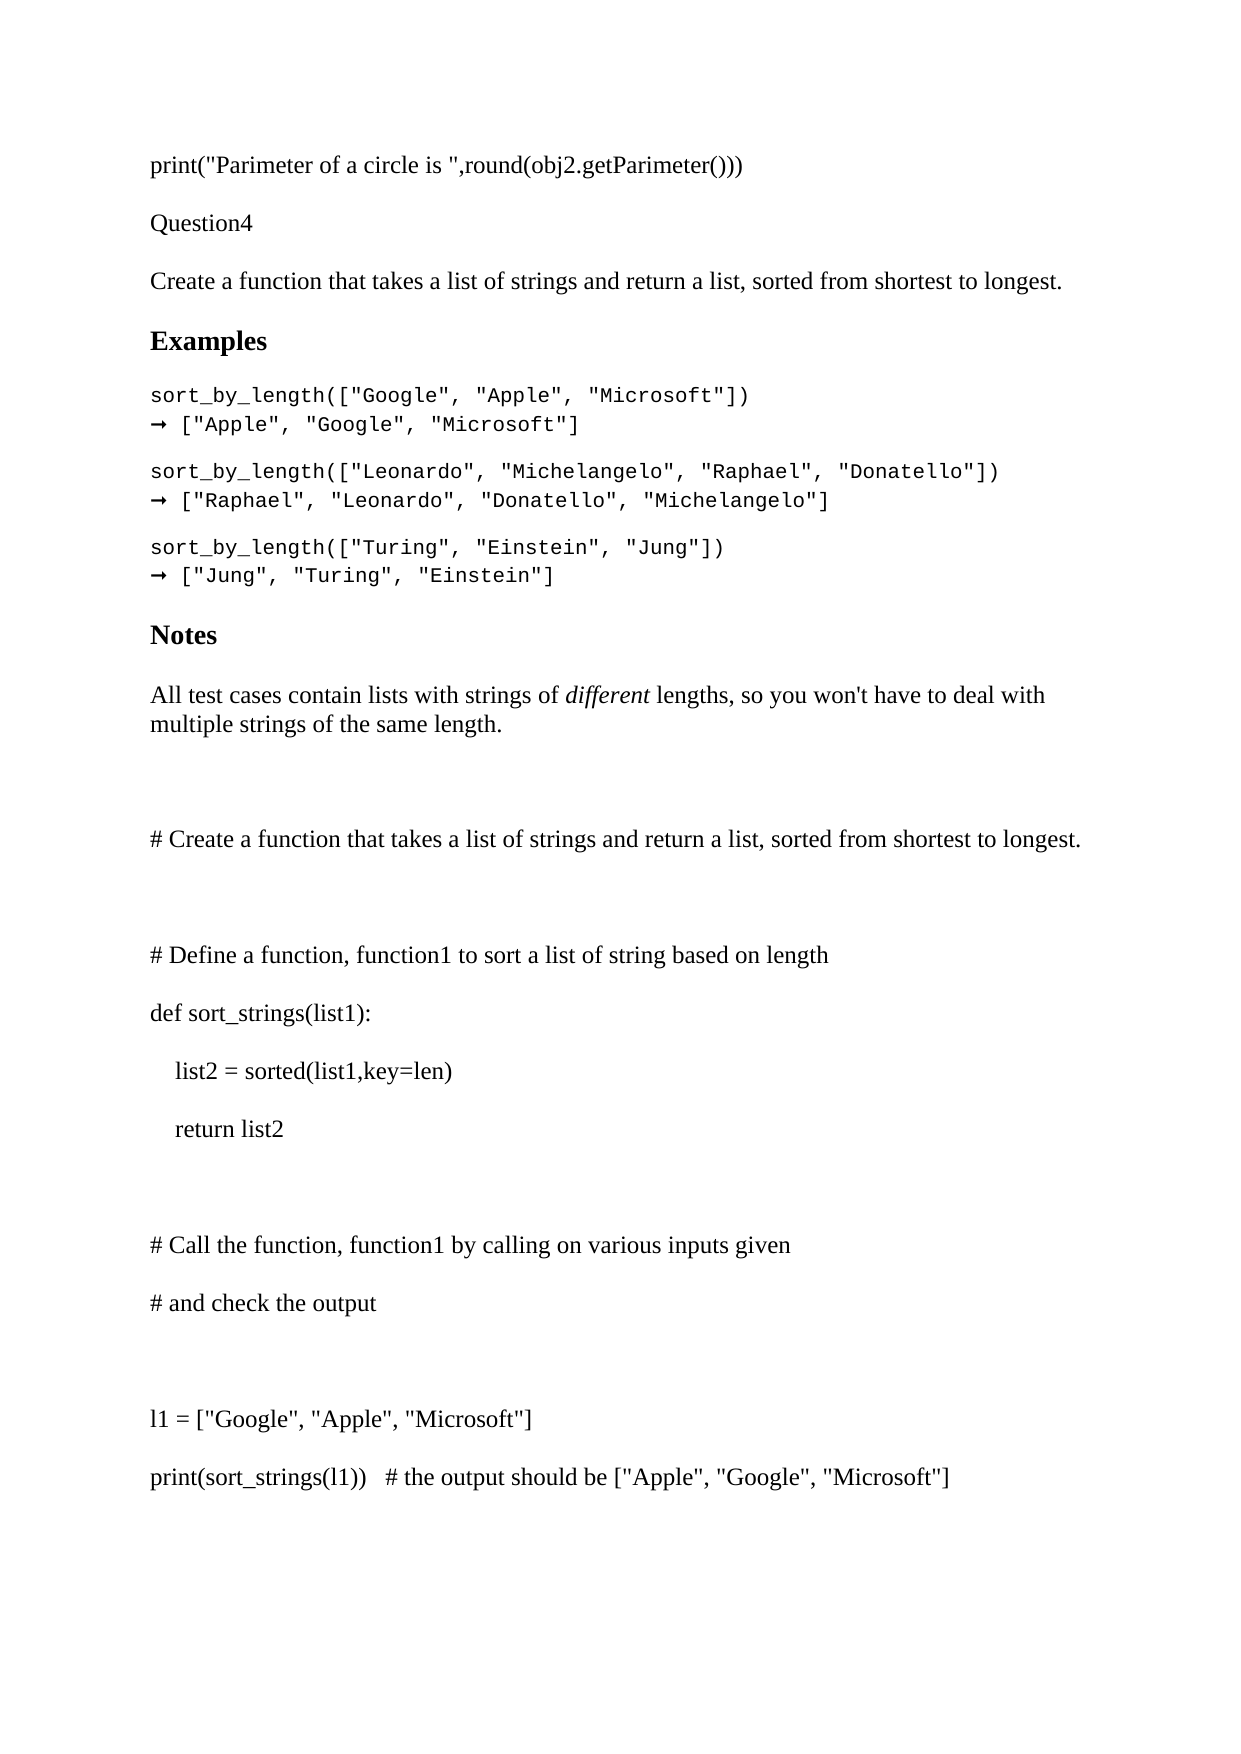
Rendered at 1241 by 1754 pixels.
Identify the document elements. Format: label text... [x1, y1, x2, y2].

text All test cases contain lists with strings of different lengths, so you won't have to deal with multiple strings of the same length. [150, 680, 1090, 737]
subtitle Examples [150, 324, 1090, 356]
text sort_by_length(["Leonardo", "Michelangelo", "Raphael", "Donatello"]) [150, 461, 1090, 485]
text # Define a function, function1 to sort a list of string based on length [150, 940, 1090, 969]
text # Call the function, function1 by calling on various inputs given [150, 1230, 1090, 1259]
text print("Parimeter of a circle is ",round(obj2.getParimeter())) [150, 150, 1090, 179]
subtitle Notes [150, 618, 1090, 651]
text # Create a function that takes a list of strings and return a list, sorted from shortest to longest. [150, 824, 1090, 853]
text Create a function that takes a list of strings and return a list, sorted from shortest to longest. [150, 266, 1090, 294]
text l1 = ["Google", "Apple", "Microsoft"] [150, 1404, 1090, 1432]
text ➞ ["Apple", "Google", "Microsoft"] [150, 409, 1090, 437]
text Question4 [150, 208, 1090, 237]
text ➞ ["Raphael", "Leonardo", "Donatello", "Michelangelo"] [150, 485, 1090, 513]
text sort_by_length(["Turing", "Einstein", "Jung"]) [150, 537, 1090, 561]
text # and check the output [150, 1288, 1090, 1317]
text def sort_strings(list1): [150, 998, 1090, 1027]
text print(sort_strings(l1)) # the output should be ["Apple", "Google", "Microsoft"] [150, 1462, 1090, 1490]
text sort_by_length(["Google", "Apple", "Microsoft"]) [150, 385, 1090, 409]
text ➞ ["Jung", "Turing", "Einstein"] [150, 561, 1090, 589]
text list2 = sorted(list1,key=len) [150, 1056, 1090, 1085]
text return list2 [150, 1114, 1090, 1143]
